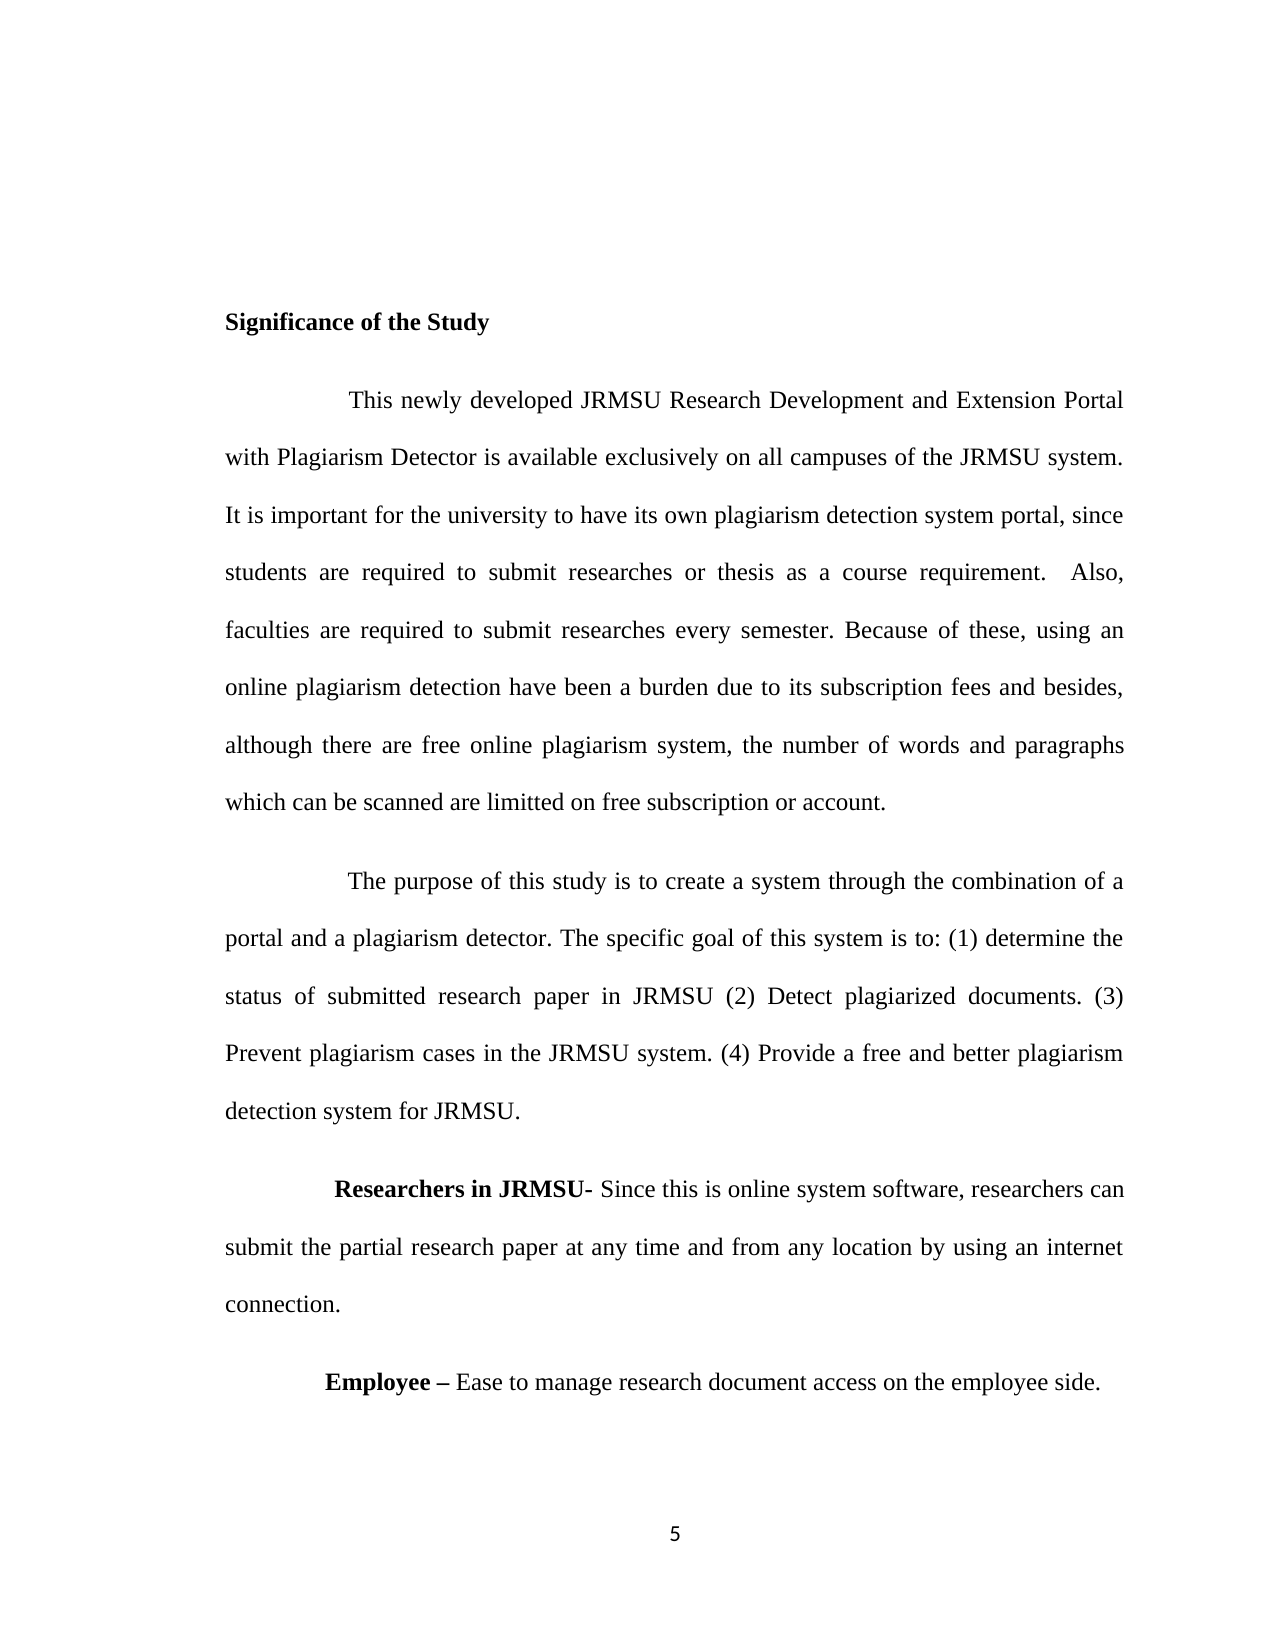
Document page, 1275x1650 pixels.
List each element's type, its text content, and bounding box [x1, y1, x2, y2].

text The purpose of this study is to create a system through the combination of a portal and a plagiarism detector. The specific goal of this system is to: (1) determine the status of submitted research paper in JRMSU (2) Detect plagiarized documents. (3) Prevent plagiarism cases in the JRMSU system. (4) Provide a free and better plagiarism detection system for JRMSU. [225, 866, 1125, 1124]
text Significance of the Study [225, 307, 1125, 335]
text This newly developed JRMSU Research Development and Extension Portal with Plagiarism Detector is available exclusively on all campuses of the JRMSU system. It is important for the university to have its own plagiarism detection system portal, since students are required to submit researches or thesis as a course requirement. Also, faculties are required to submit researches every semester. Because of these, using an online plagiarism detection have been a burden due to its subscription fees and besides, although there are free online plagiarism system, the number of words and paragraphs which can be scanned are limitted on free subscription or account. [225, 385, 1125, 816]
text Researchers in JRMSU- Since this is online system software, researchers can submit the partial research paper at any time and from any location by using an internet connection. [225, 1174, 1125, 1318]
text Employee – Ease to manage research document access on the employee side. [225, 1367, 1125, 1396]
